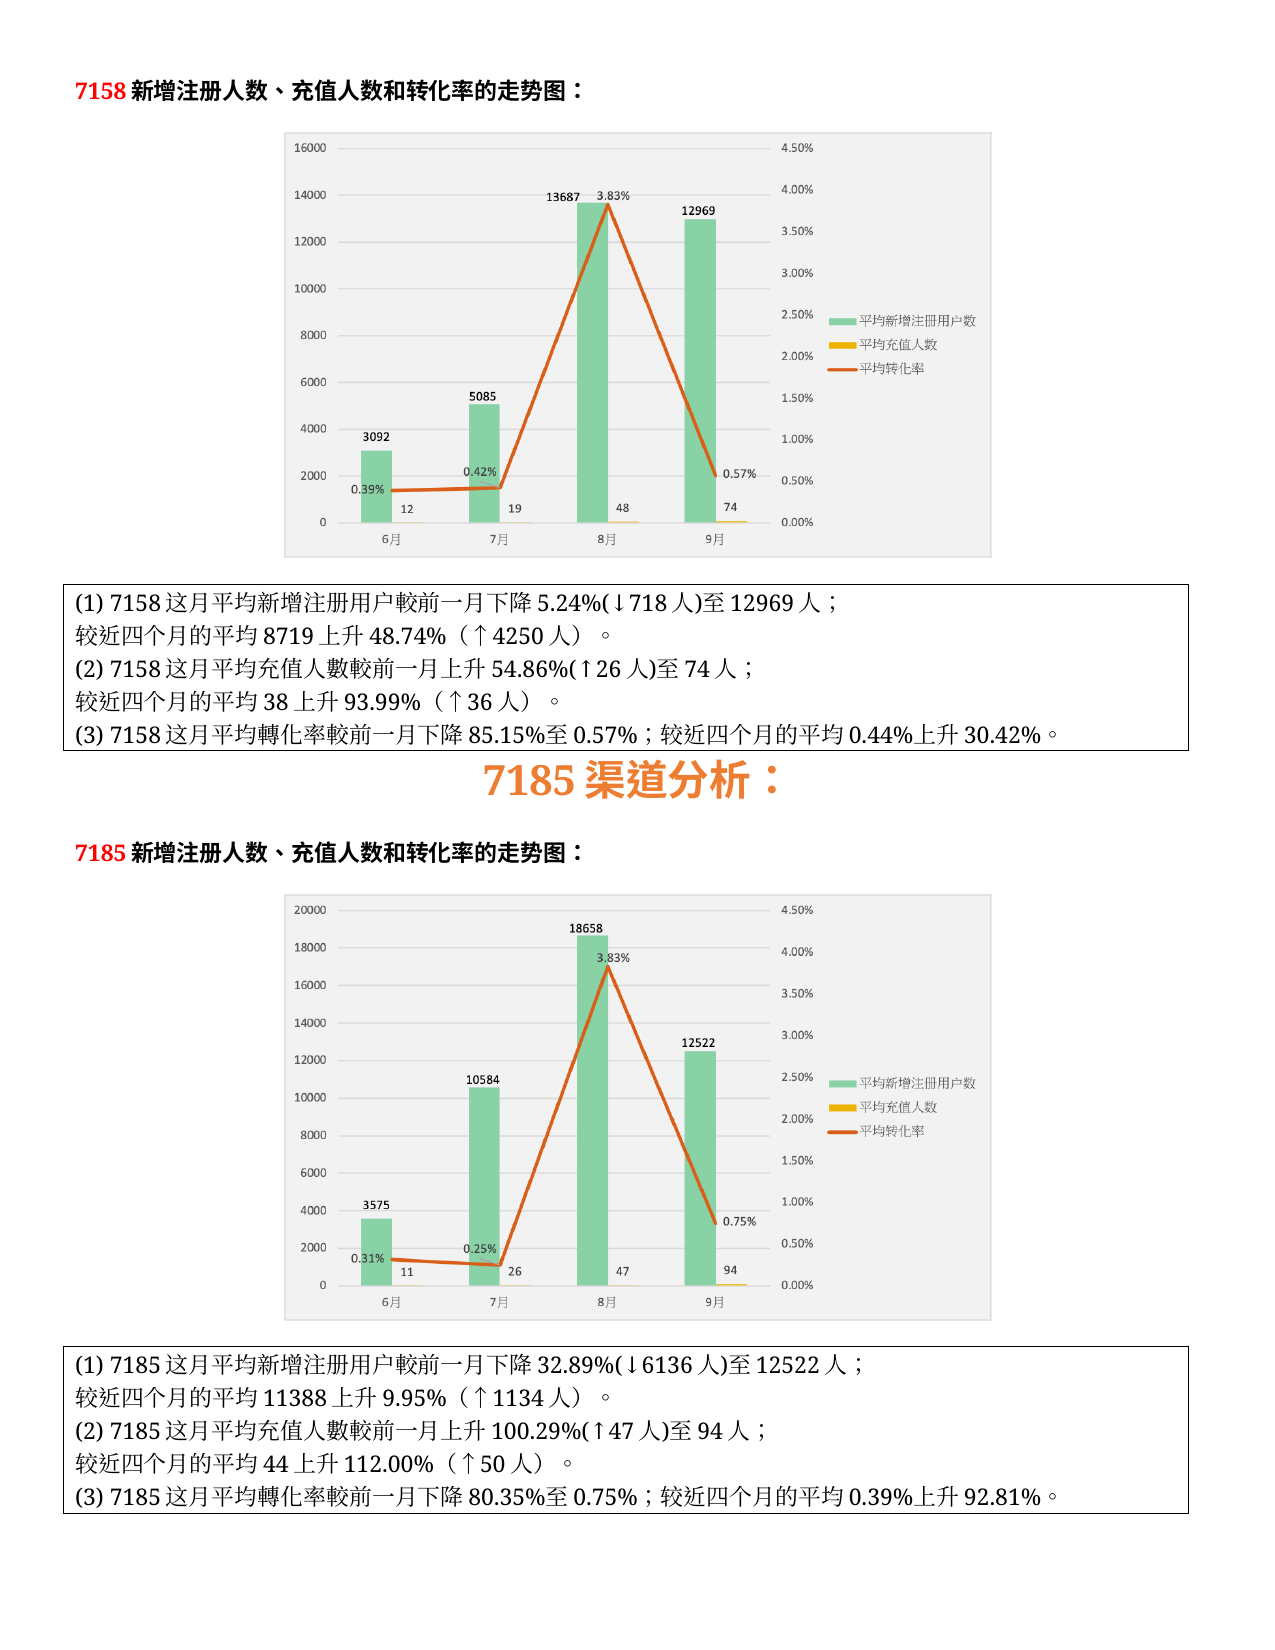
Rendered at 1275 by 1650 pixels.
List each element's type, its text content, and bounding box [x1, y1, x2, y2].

text 7185新增注册人数、充值人数和转化率的走势图： [75, 837, 1200, 868]
text 7158新增注册人数、充值人数和转化率的走势图： [75, 75, 1200, 106]
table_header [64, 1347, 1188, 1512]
picture [283, 894, 992, 1321]
picture [283, 131, 992, 558]
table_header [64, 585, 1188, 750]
text 7185渠道分析： [75, 751, 1200, 808]
